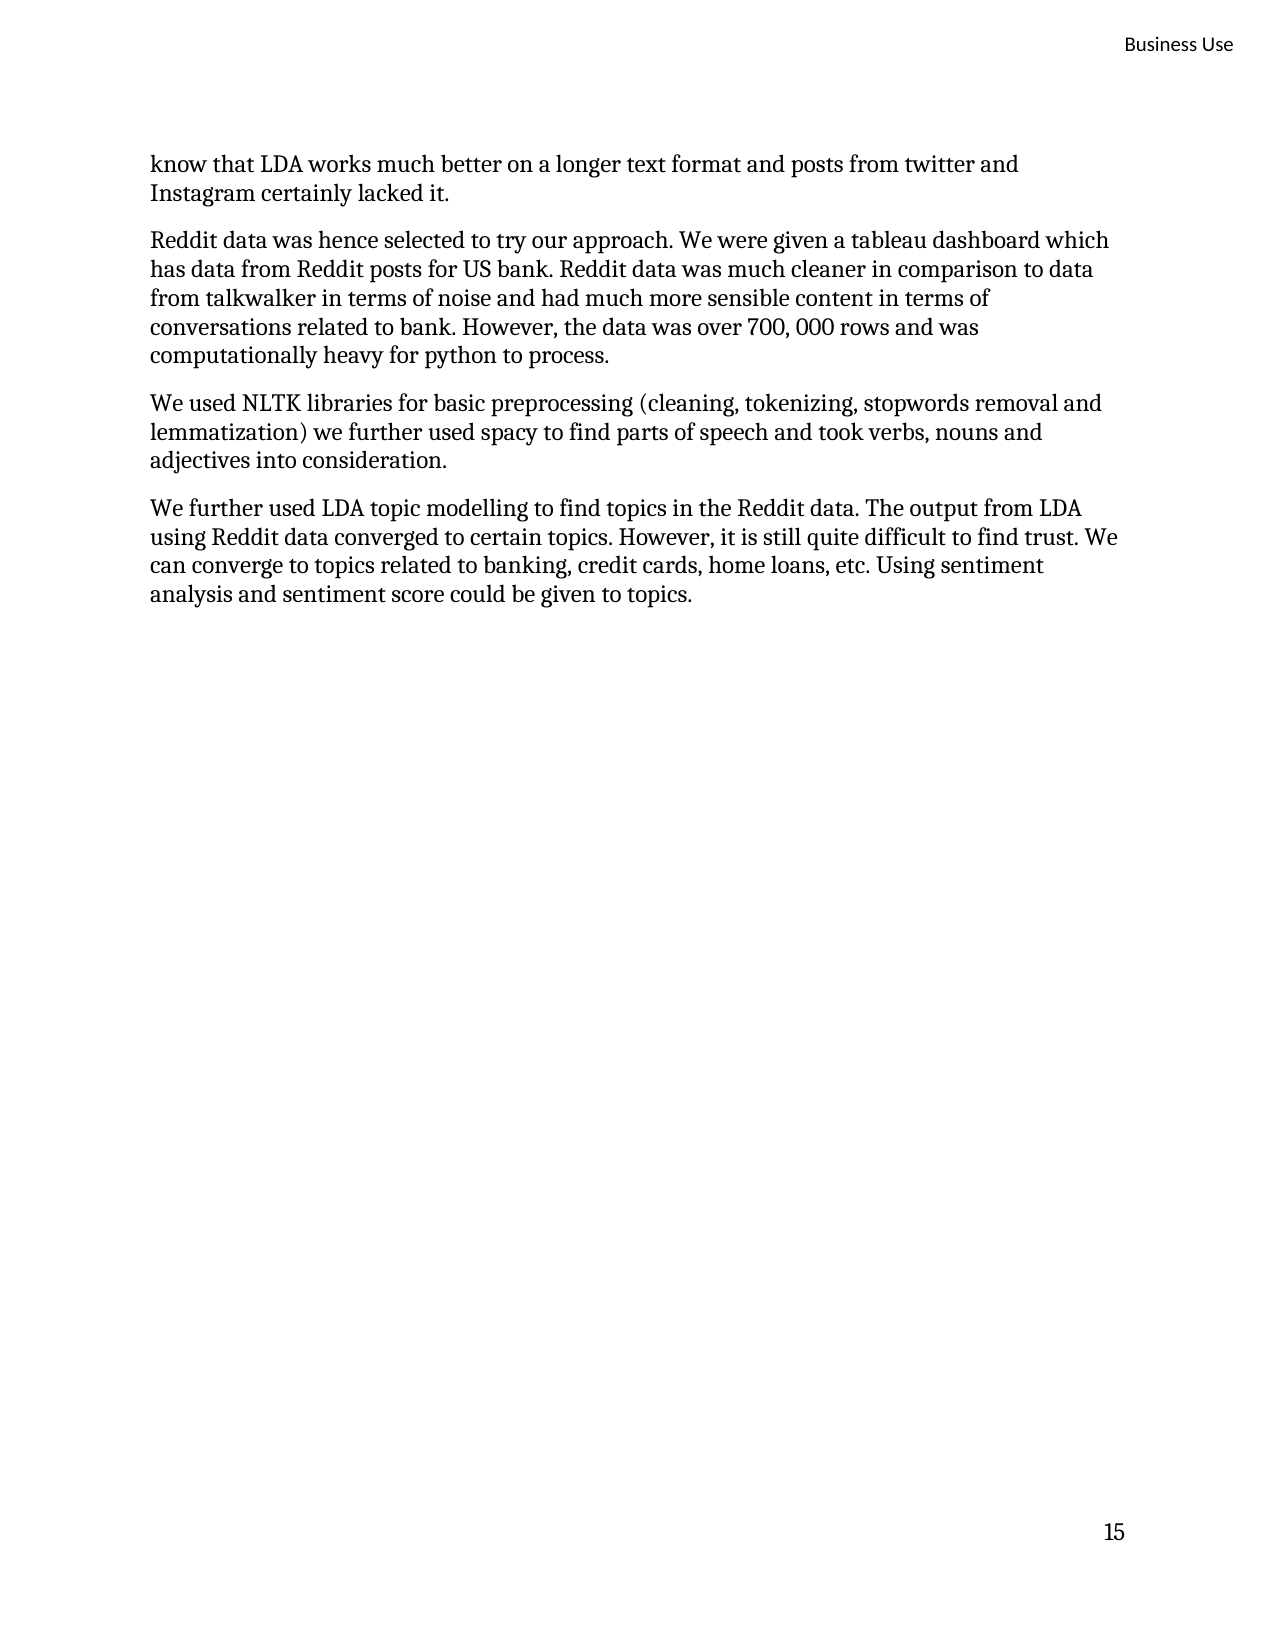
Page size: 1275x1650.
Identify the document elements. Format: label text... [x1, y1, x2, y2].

text We further used LDA topic modelling to find topics in the Reddit data. The output from LDA using Reddit data converged to certain topics. However, it is still quite difficult to find trust. We can converge to topics related to banking, credit cards, home loans, etc. Using sentiment analysis and sentiment score could be given to topics. [150, 494, 1125, 609]
text Reddit data was hence selected to try our approach. We were given a tableau dashboard which has data from Reddit posts for US bank. Reddit data was much cleaner in comparison to data from talkwalker in terms of noise and had much more sensible content in terms of conversations related to bank. However, the data was over 700, 000 rows and was computationally heavy for python to process. [150, 226, 1125, 370]
text We used NLTK libraries for basic preprocessing (cleaning, tokenizing, stopwords removal and lemmatization) we further used spacy to find parts of speech and took verbs, nouns and adjectives into consideration. [150, 389, 1125, 475]
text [150, 150, 1125, 207]
